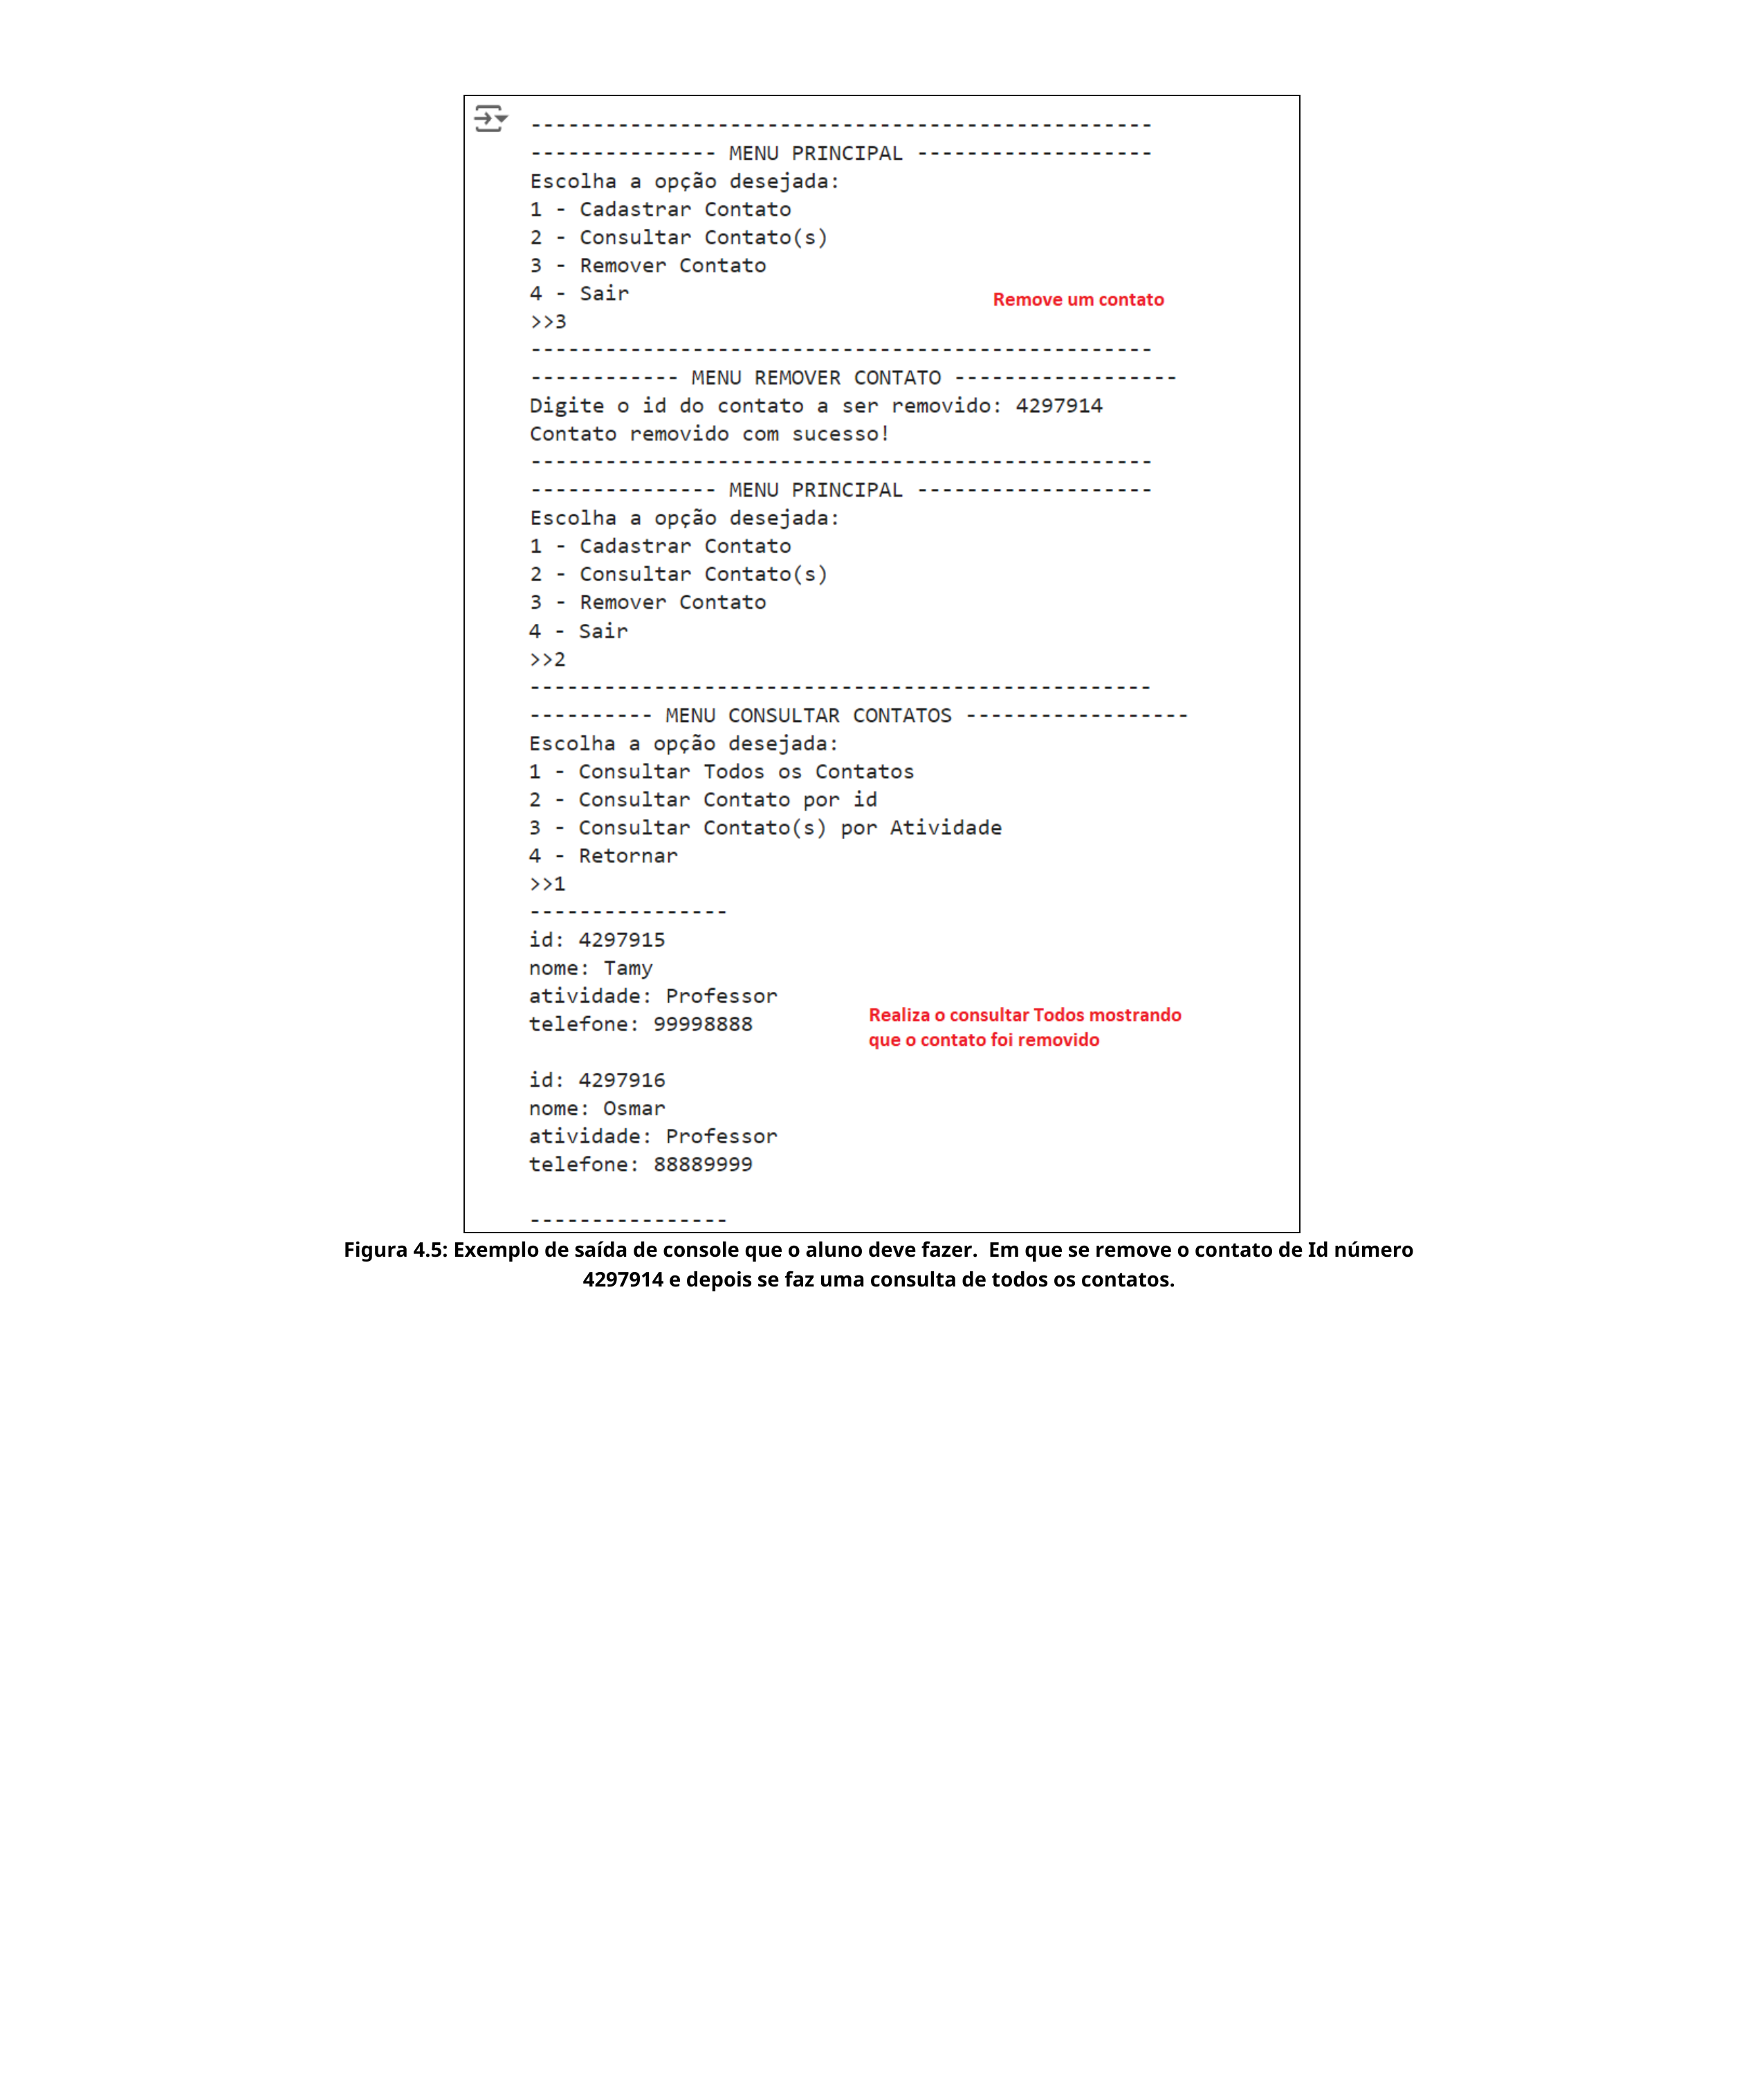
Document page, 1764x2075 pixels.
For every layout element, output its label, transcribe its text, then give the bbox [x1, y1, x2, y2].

text Figura 4.5: Exemplo de saída de console que o aluno deve fazer. Em que se remove o contato de Id número 4297914 e depois se faz uma consulta de todos os contatos. [307, 1236, 1451, 1293]
picture [465, 96, 1299, 1232]
